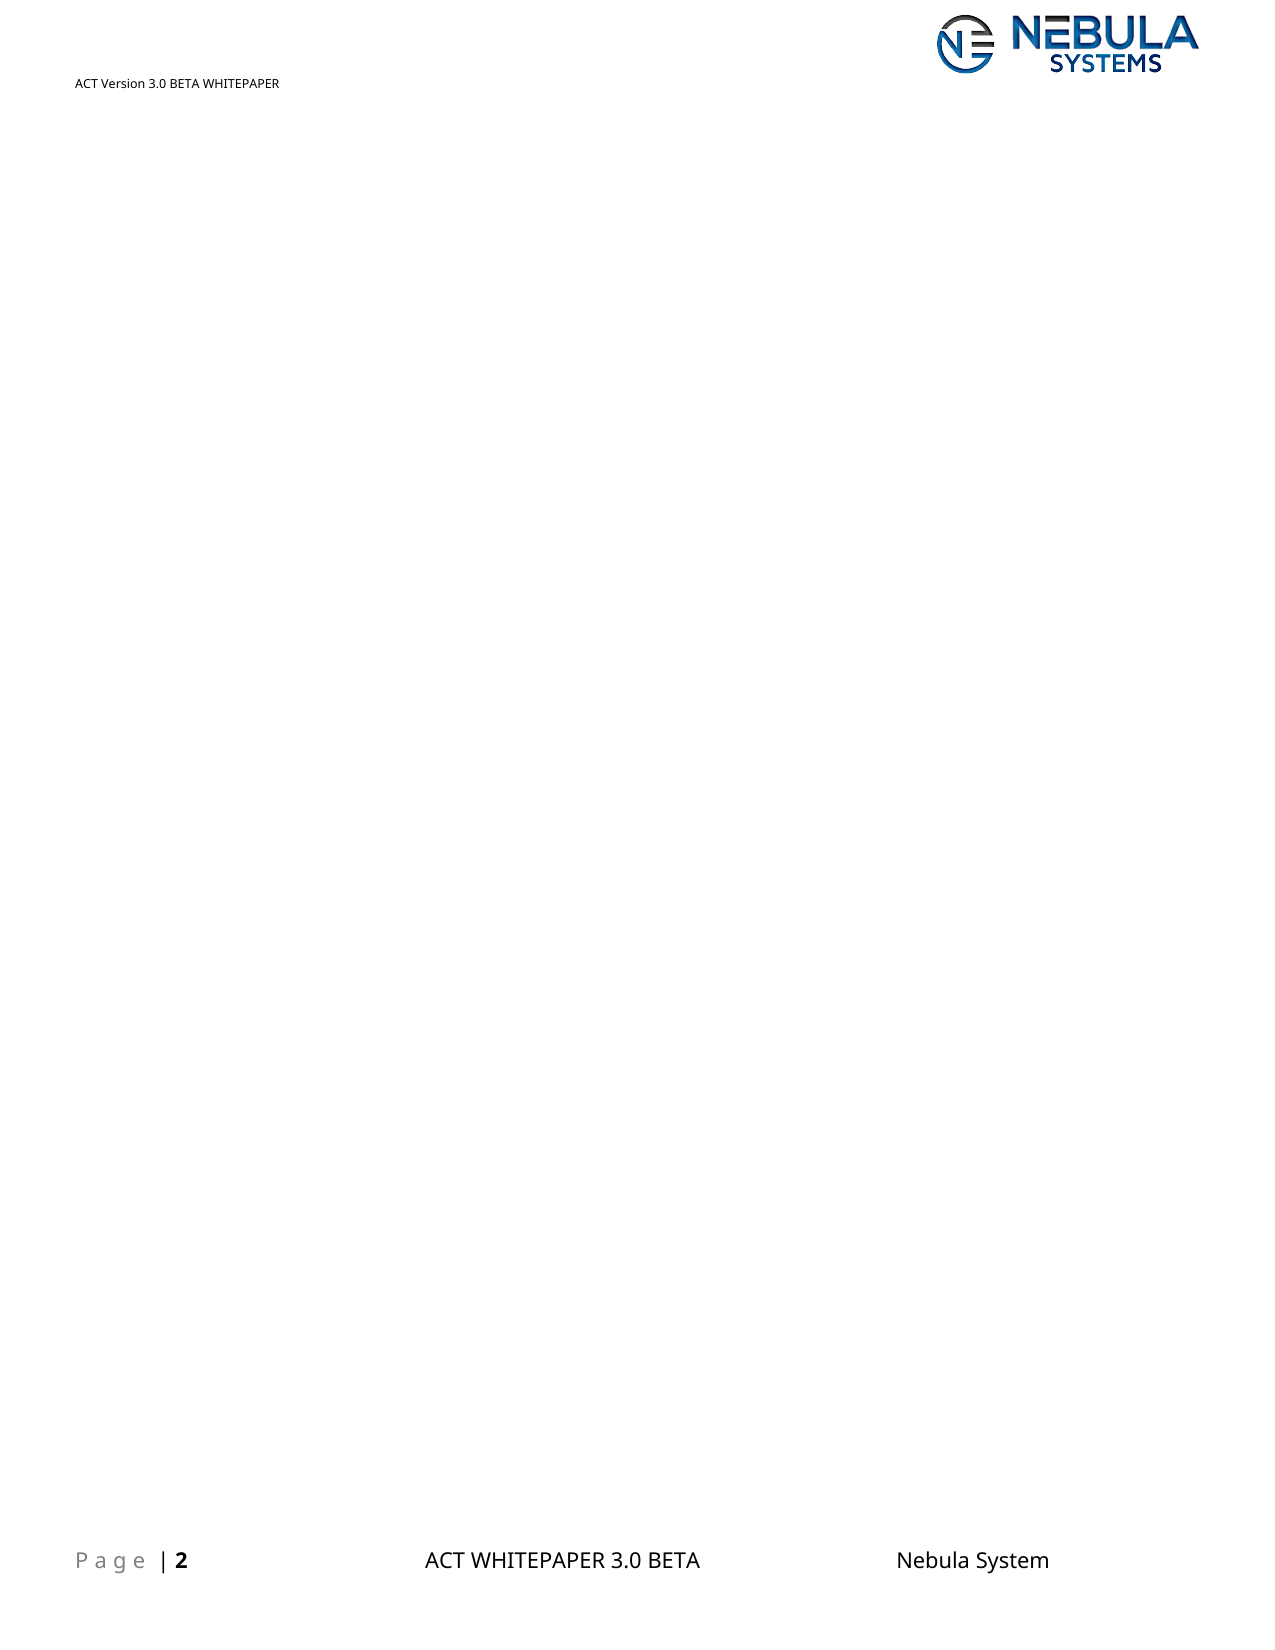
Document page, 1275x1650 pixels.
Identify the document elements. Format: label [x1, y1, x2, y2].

picture [1009, 14, 1200, 76]
picture [935, 14, 996, 74]
